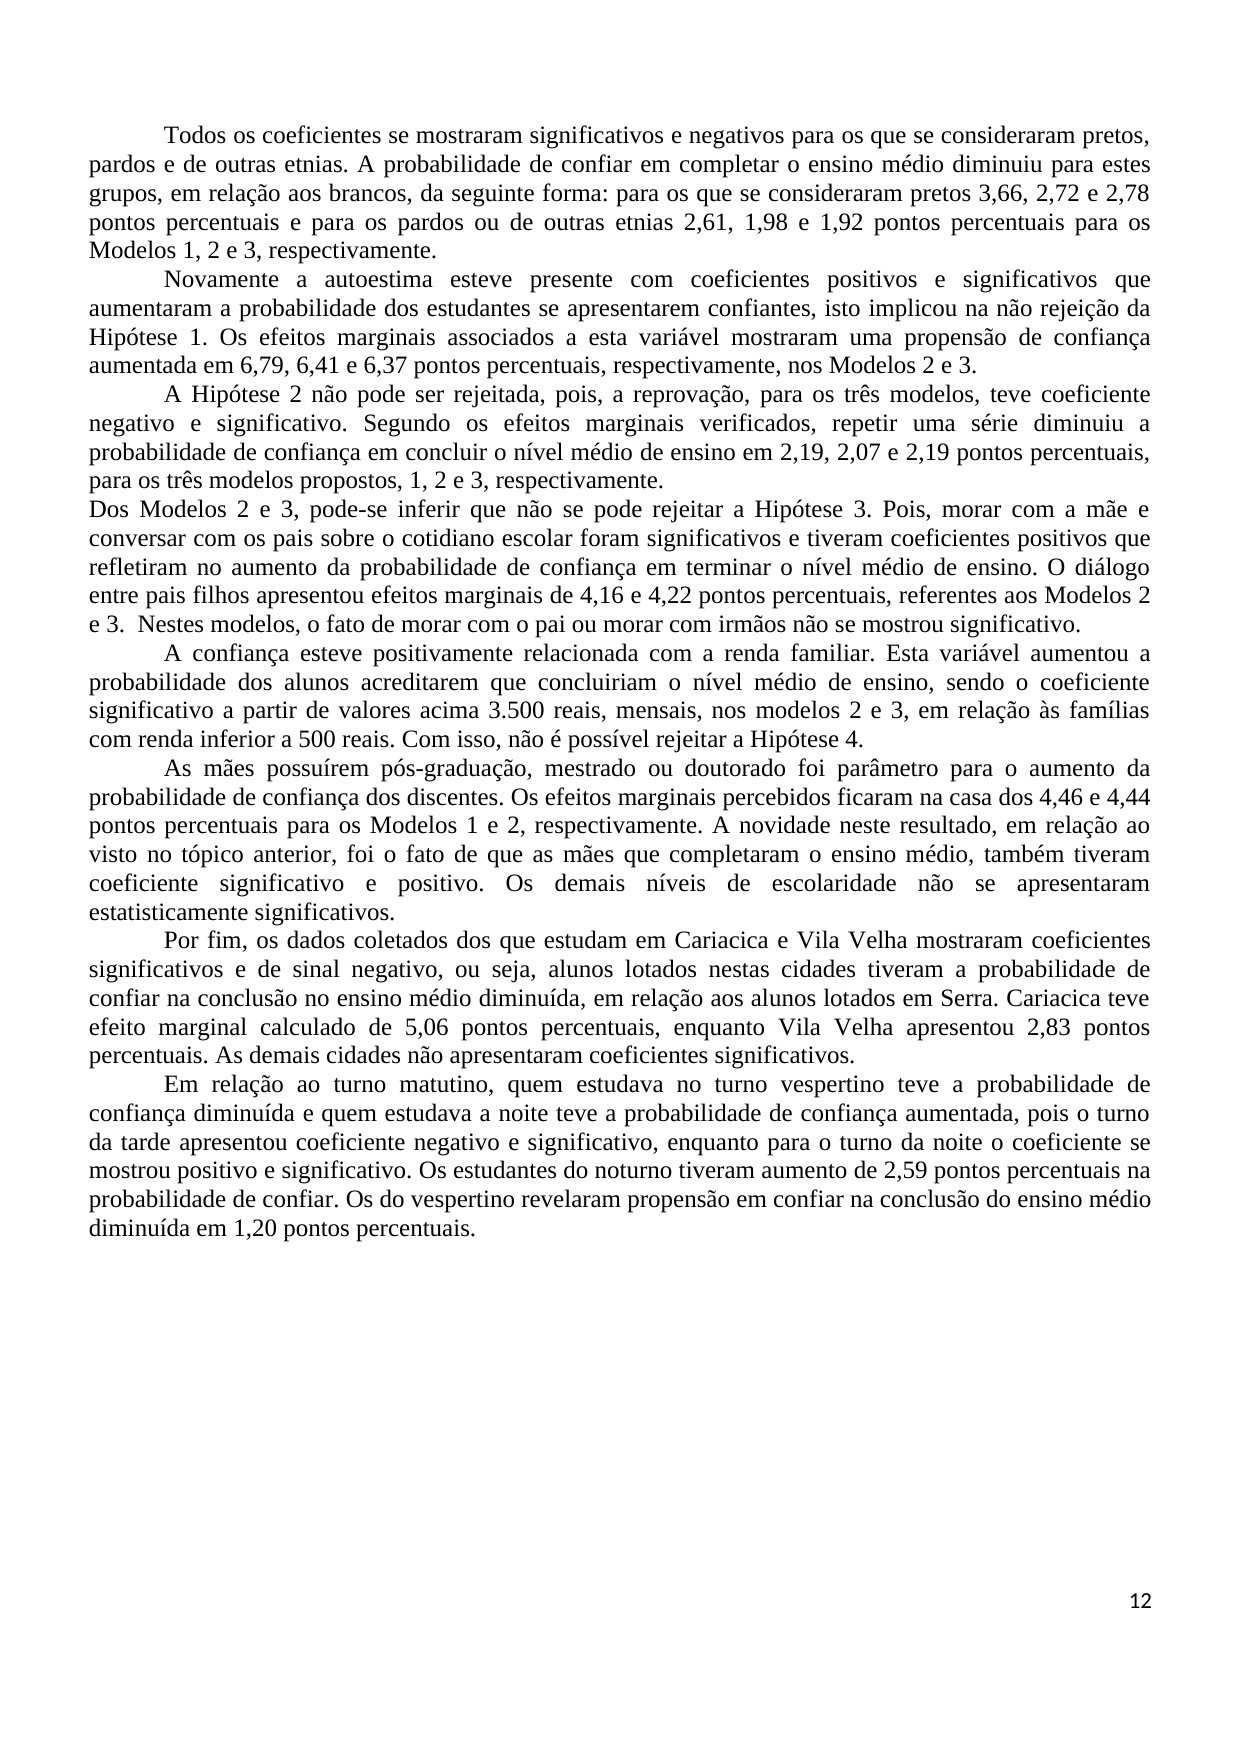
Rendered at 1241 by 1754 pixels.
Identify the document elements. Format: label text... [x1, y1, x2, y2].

text Novamente a autoestima esteve presente com coeficientes positivos e significativos que aumentaram a probabilidade dos estudantes se apresentarem confiantes, isto implicou na não rejeição da Hipótese 1. Os efeitos marginais associados a esta variável mostraram uma propensão de confiança aumentada em 6,79, 6,41 e 6,37 pontos percentuais, respectivamente, nos Modelos 2 e 3. [89, 264, 1152, 379]
text A confiança esteve positivamente relacionada com a renda familiar. Esta variável aumentou a probabilidade dos alunos acreditarem que concluiriam o nível médio de ensino, sendo o coeficiente significativo a partir de valores acima 3.500 reais, mensais, nos modelos 2 e 3, em relação às famílias com renda inferior a 500 reais. Com isso, não é possível rejeitar a Hipótese 4. [89, 638, 1152, 753]
text Dos Modelos 2 e 3, pode-se inferir que não se pode rejeitar a Hipótese 3. Pois, morar com a mãe e conversar com os pais sobre o cotidiano escolar foram significativos e tiveram coeficientes positivos que refletiram no aumento da probabilidade de confiança em terminar o nível médio de ensino. O diálogo entre pais filhos apresentou efeitos marginais de 4,16 e 4,22 pontos percentuais, referentes aos Modelos 2 e 3. Nestes modelos, o fato de morar com o pai ou morar com irmãos não se mostrou significativo. [89, 494, 1152, 638]
text A Hipótese 2 não pode ser rejeitada, pois, a reprovação, para os três modelos, teve coeficiente negativo e significativo. Segundo os efeitos marginais verificados, repetir uma série diminuiu a probabilidade de confiança em concluir o nível médio de ensino em 2,19, 2,07 e 2,19 pontos percentuais, para os três modelos propostos, 1, 2 e 3, respectivamente. [89, 379, 1152, 494]
text As mães possuírem pós-graduação, mestrado ou doutorado foi parâmetro para o aumento da probabilidade de confiança dos discentes. Os efeitos marginais percebidos ficaram na casa dos 4,46 e 4,44 pontos percentuais para os Modelos 1 e 2, respectivamente. A novidade neste resultado, em relação ao visto no tópico anterior, foi o fato de que as mães que completaram o ensino médio, também tiveram coeficiente significativo e positivo. Os demais níveis de escolaridade não se apresentaram estatisticamente significativos. [89, 753, 1152, 926]
text Todos os coeficientes se mostraram significativos e negativos para os que se consideraram pretos, pardos e de outras etnias. A probabilidade de confiar em completar o ensino médio diminuiu para estes grupos, em relação aos brancos, da seguinte forma: para os que se consideraram pretos 3,66, 2,72 e 2,78 pontos percentuais e para os pardos ou de outras etnias 2,61, 1,98 e 1,92 pontos percentuais para os Modelos 1, 2 e 3, respectivamente. [89, 121, 1152, 264]
text Em relação ao turno matutino, quem estudava no turno vespertino teve a probabilidade de confiança diminuída e quem estudava a noite teve a probabilidade de confiança aumentada, pois o turno da tarde apresentou coeficiente negativo e significativo, enquanto para o turno da noite o coeficiente se mostrou positivo e significativo. Os estudantes do noturno tiveram aumento de 2,59 pontos percentuais na probabilidade de confiar. Os do vespertino revelaram propensão em confiar na conclusão do ensino médio diminuída em 1,20 pontos percentuais. [89, 1069, 1152, 1242]
text Por fim, os dados coletados dos que estudam em Cariacica e Vila Velha mostraram coeficientes significativos e de sinal negativo, ou seja, alunos lotados nestas cidades tiveram a probabilidade de confiar na conclusão no ensino médio diminuída, em relação aos alunos lotados em Serra. Cariacica teve efeito marginal calculado de 5,06 pontos percentuais, enquanto Vila Velha apresentou 2,83 pontos percentuais. As demais cidades não apresentaram coeficientes significativos. [89, 926, 1152, 1069]
